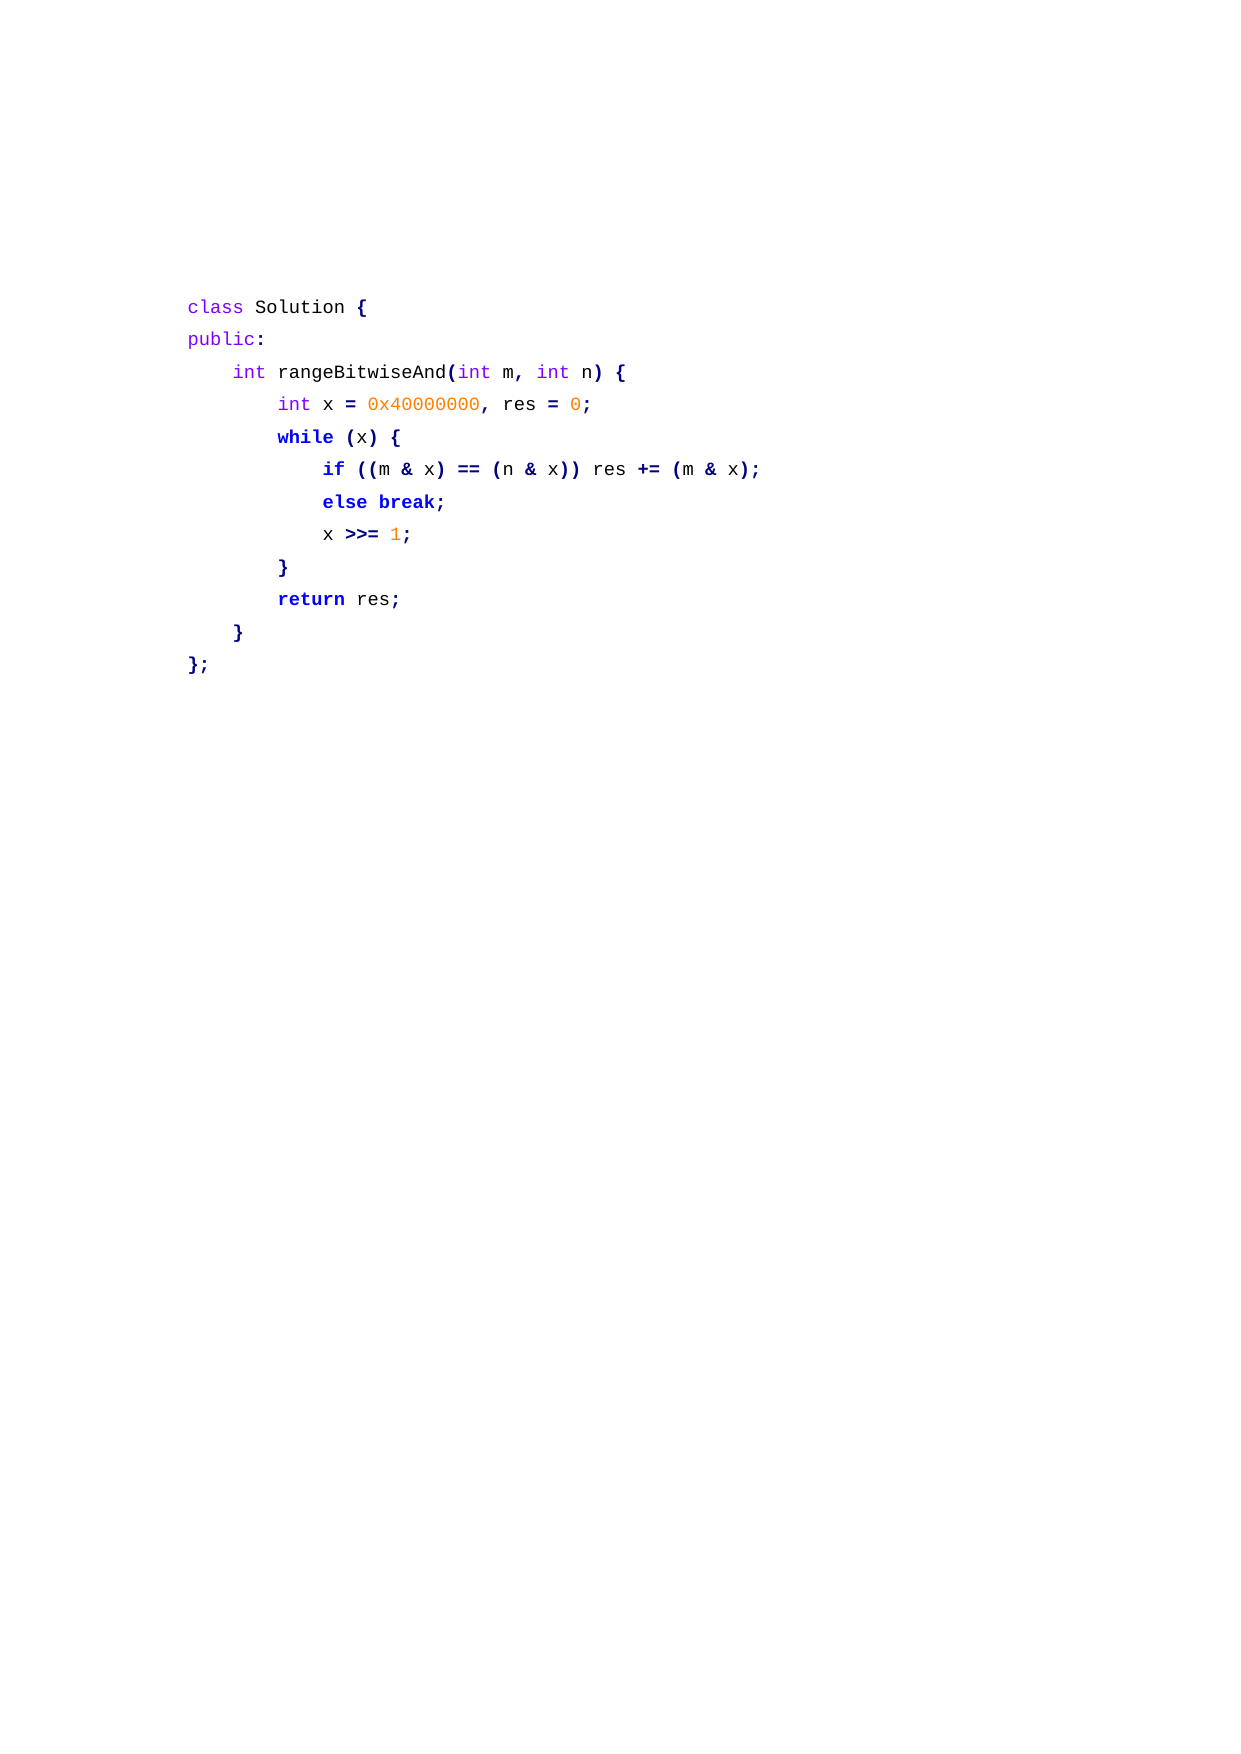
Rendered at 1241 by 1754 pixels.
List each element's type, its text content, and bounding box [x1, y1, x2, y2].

text int x = 0x40000000, res = 0; [187, 389, 1053, 422]
text }; [187, 649, 1053, 682]
text return res; [187, 584, 1053, 617]
text x >>= 1; [187, 519, 1053, 552]
text } [187, 617, 1053, 649]
text if ((m & x) == (n & x)) res += (m & x); [187, 454, 1053, 487]
text public: [187, 324, 1053, 357]
text while (x) { [187, 422, 1053, 454]
text } [187, 552, 1053, 584]
text class Solution { [187, 292, 1053, 324]
text else break; [187, 487, 1053, 519]
text int rangeBitwiseAnd(int m, int n) { [187, 357, 1053, 389]
